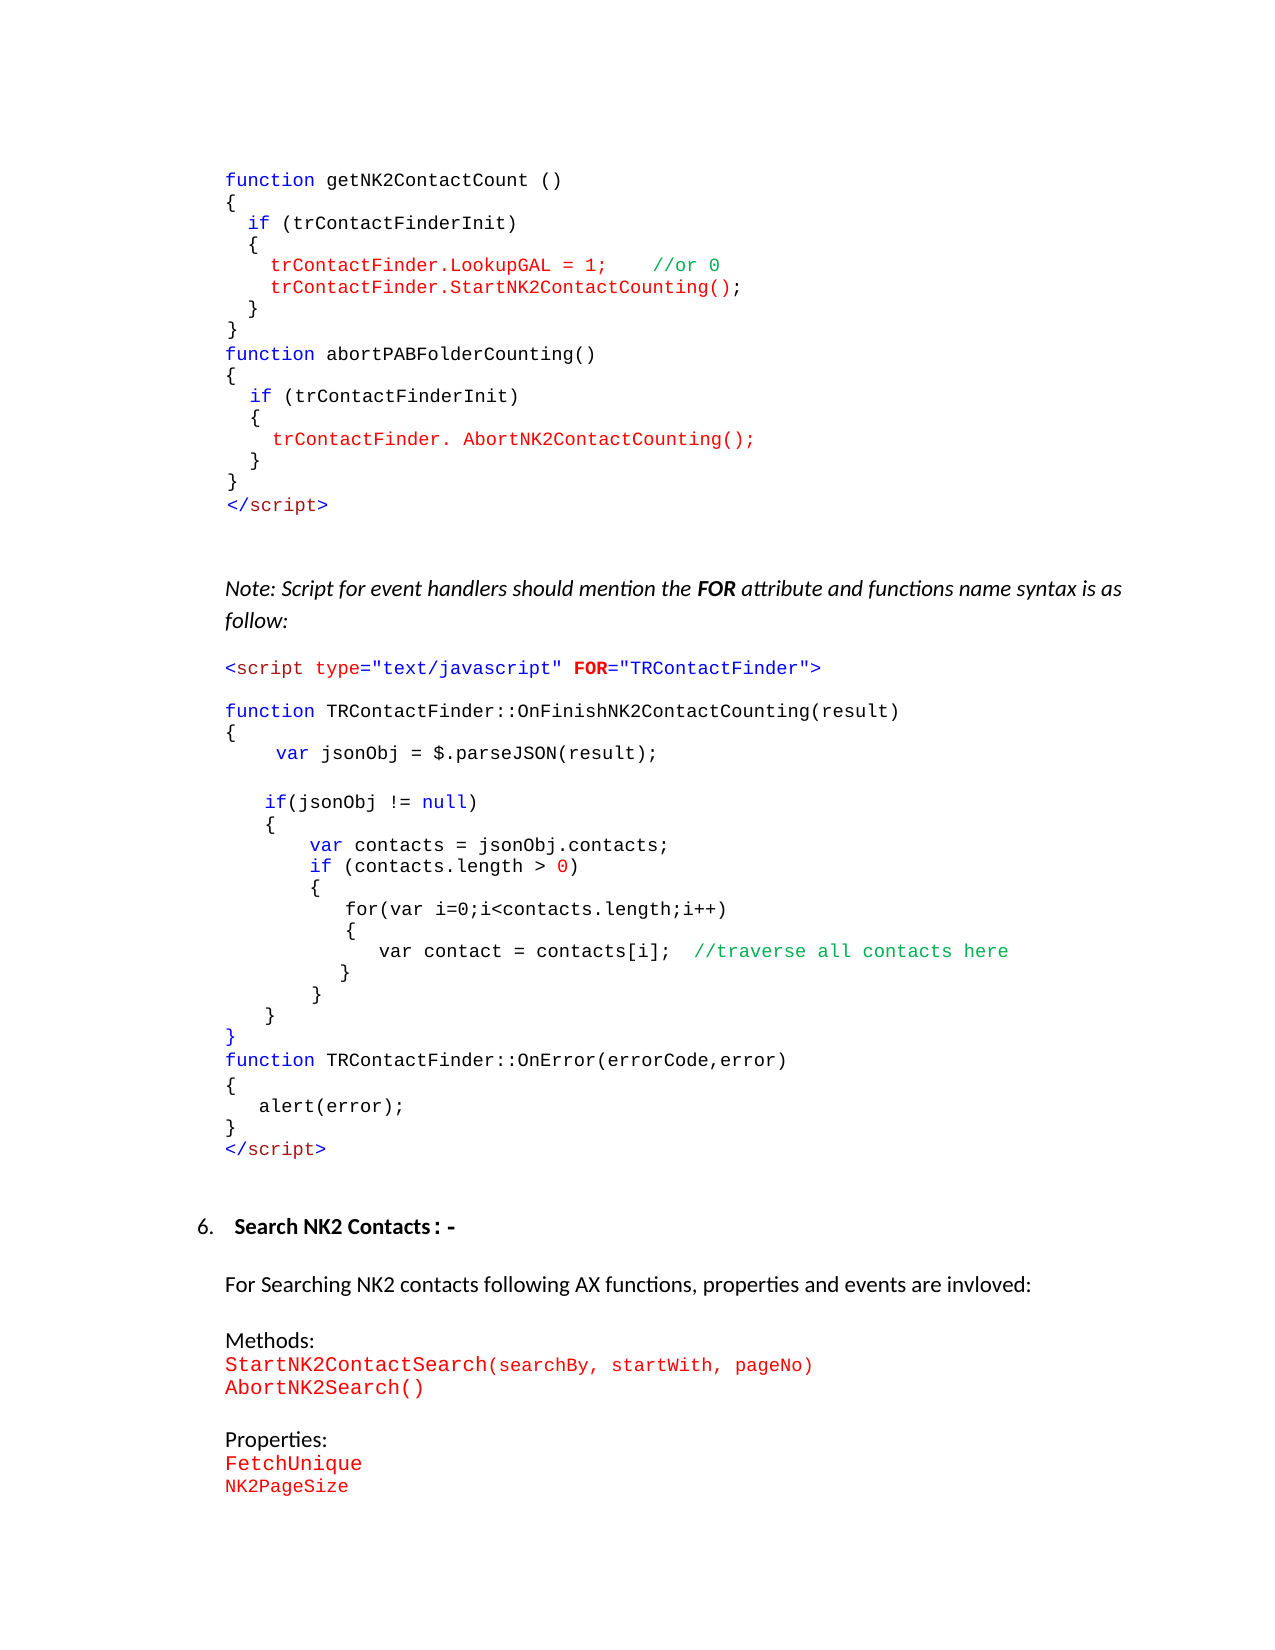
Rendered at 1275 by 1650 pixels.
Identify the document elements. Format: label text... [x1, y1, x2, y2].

text { [225, 192, 1125, 214]
text For Searching NK2 contacts following AX functions, properties and events are invloved: [225, 1270, 1125, 1298]
text if (trContactFinderInit) [225, 214, 1125, 235]
text trContactFinder.StartNK2ContactCounting(); [225, 277, 1125, 299]
text { [197, 878, 1125, 899]
text NK2PageSize [225, 1476, 1125, 1498]
text { [225, 235, 1125, 256]
text var contacts = jsonObj.contacts; [197, 836, 1125, 857]
text function TRContactFinder::OnFinishNK2ContactCounting(result) [225, 701, 1125, 723]
text } [197, 1006, 1125, 1027]
text Methods: [225, 1326, 1125, 1354]
text if(jsonObj != null) [197, 793, 1125, 814]
text if (contacts.length > 0) [197, 857, 1125, 878]
list Search NK2 Contacts:- [197, 1212, 1125, 1242]
text AbortNK2Search() [225, 1377, 1125, 1401]
text var jsonObj = $.parseJSON(result); [197, 744, 1125, 765]
text </script> [225, 1139, 1125, 1161]
text { [225, 723, 1125, 744]
text function TRContactFinder::OnError(errorCode,error) [225, 1051, 1125, 1072]
text var contact = contacts[i]; //traverse all contacts here [197, 942, 1125, 963]
text <script type="text/javascript" FOR="TRContactFinder"> [225, 659, 1125, 680]
text { [197, 814, 1125, 836]
text trContactFinder. AbortNK2ContactCounting(); [150, 429, 1125, 451]
text { [150, 366, 1125, 387]
text } [225, 1027, 1125, 1048]
text Properties: [225, 1425, 1125, 1453]
text FetchUnique [225, 1453, 1125, 1476]
text } [225, 1118, 1125, 1139]
text } [150, 451, 1125, 472]
text { [225, 1076, 1125, 1097]
text } [225, 299, 1125, 320]
text } [197, 963, 1125, 984]
text </script> [150, 496, 1125, 517]
text function getNK2ContactCount () [225, 171, 1125, 192]
text StartNK2ContactSearch(searchBy, startWith, pageNo) [225, 1354, 1125, 1377]
text } [150, 320, 1125, 341]
text trContactFinder.LookupGAL = 1; //or 0 [225, 256, 1125, 277]
text if (trContactFinderInit) [150, 387, 1125, 408]
text { [197, 921, 1125, 942]
text alert(error); [225, 1097, 1125, 1118]
text for(var i=0;i<contacts.length;i++) [197, 899, 1125, 921]
text Note: Script for event handlers should mention the FOR attribute and functions name syntax is as follow: [225, 574, 1125, 634]
text function abortPABFolderCounting() [150, 344, 1125, 366]
text } [197, 984, 1125, 1006]
text } [150, 472, 1125, 493]
text { [150, 408, 1125, 429]
